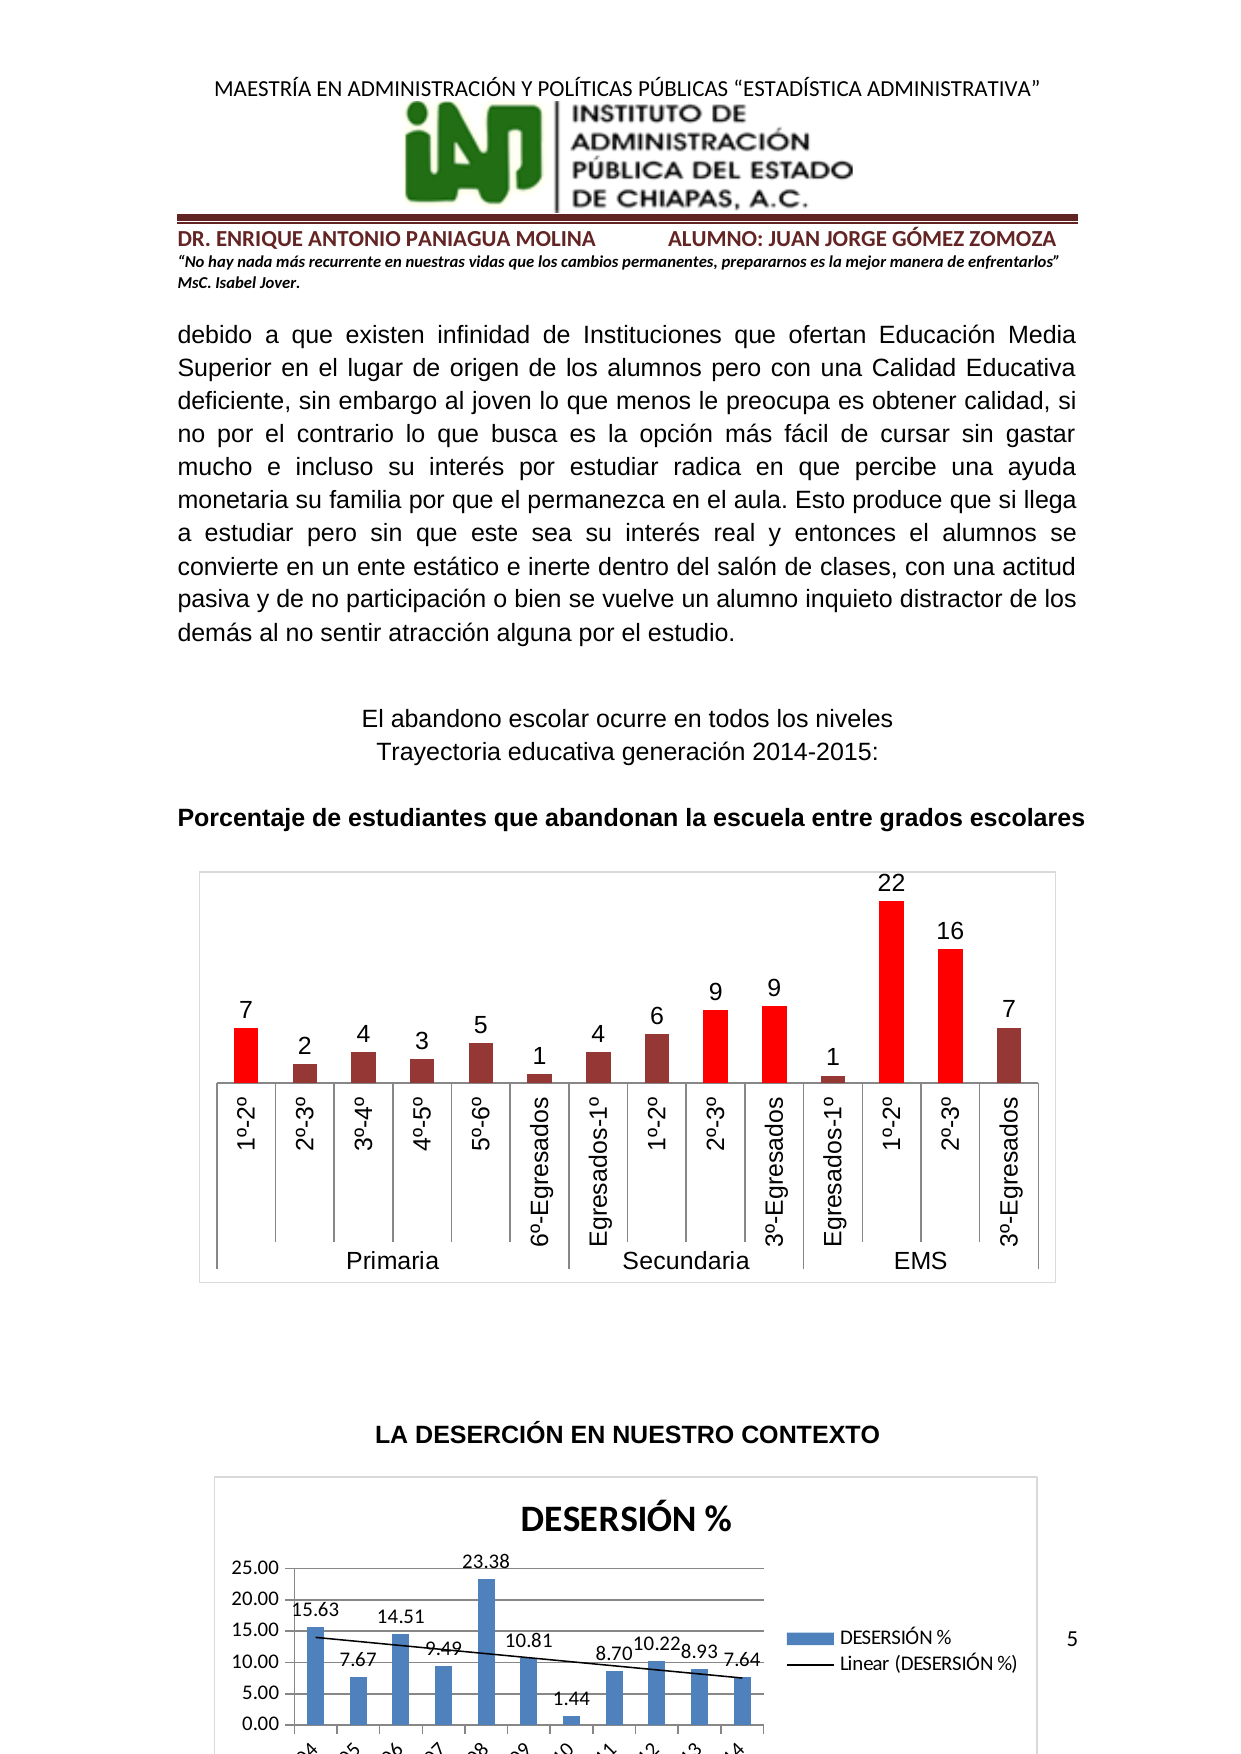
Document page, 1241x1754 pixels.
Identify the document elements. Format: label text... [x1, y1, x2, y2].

text LA DESERCIÓN EN NUESTRO CONTEXTO [177, 1420, 1078, 1448]
text El abandono escolar ocurre en todos los niveles [177, 704, 1078, 733]
text Trayectoria educativa generación 2014-2015: [177, 737, 1078, 766]
text Porcentaje de estudiantes que abandonan la escuela entre grados escolares [177, 803, 1093, 832]
picture [402, 101, 853, 213]
